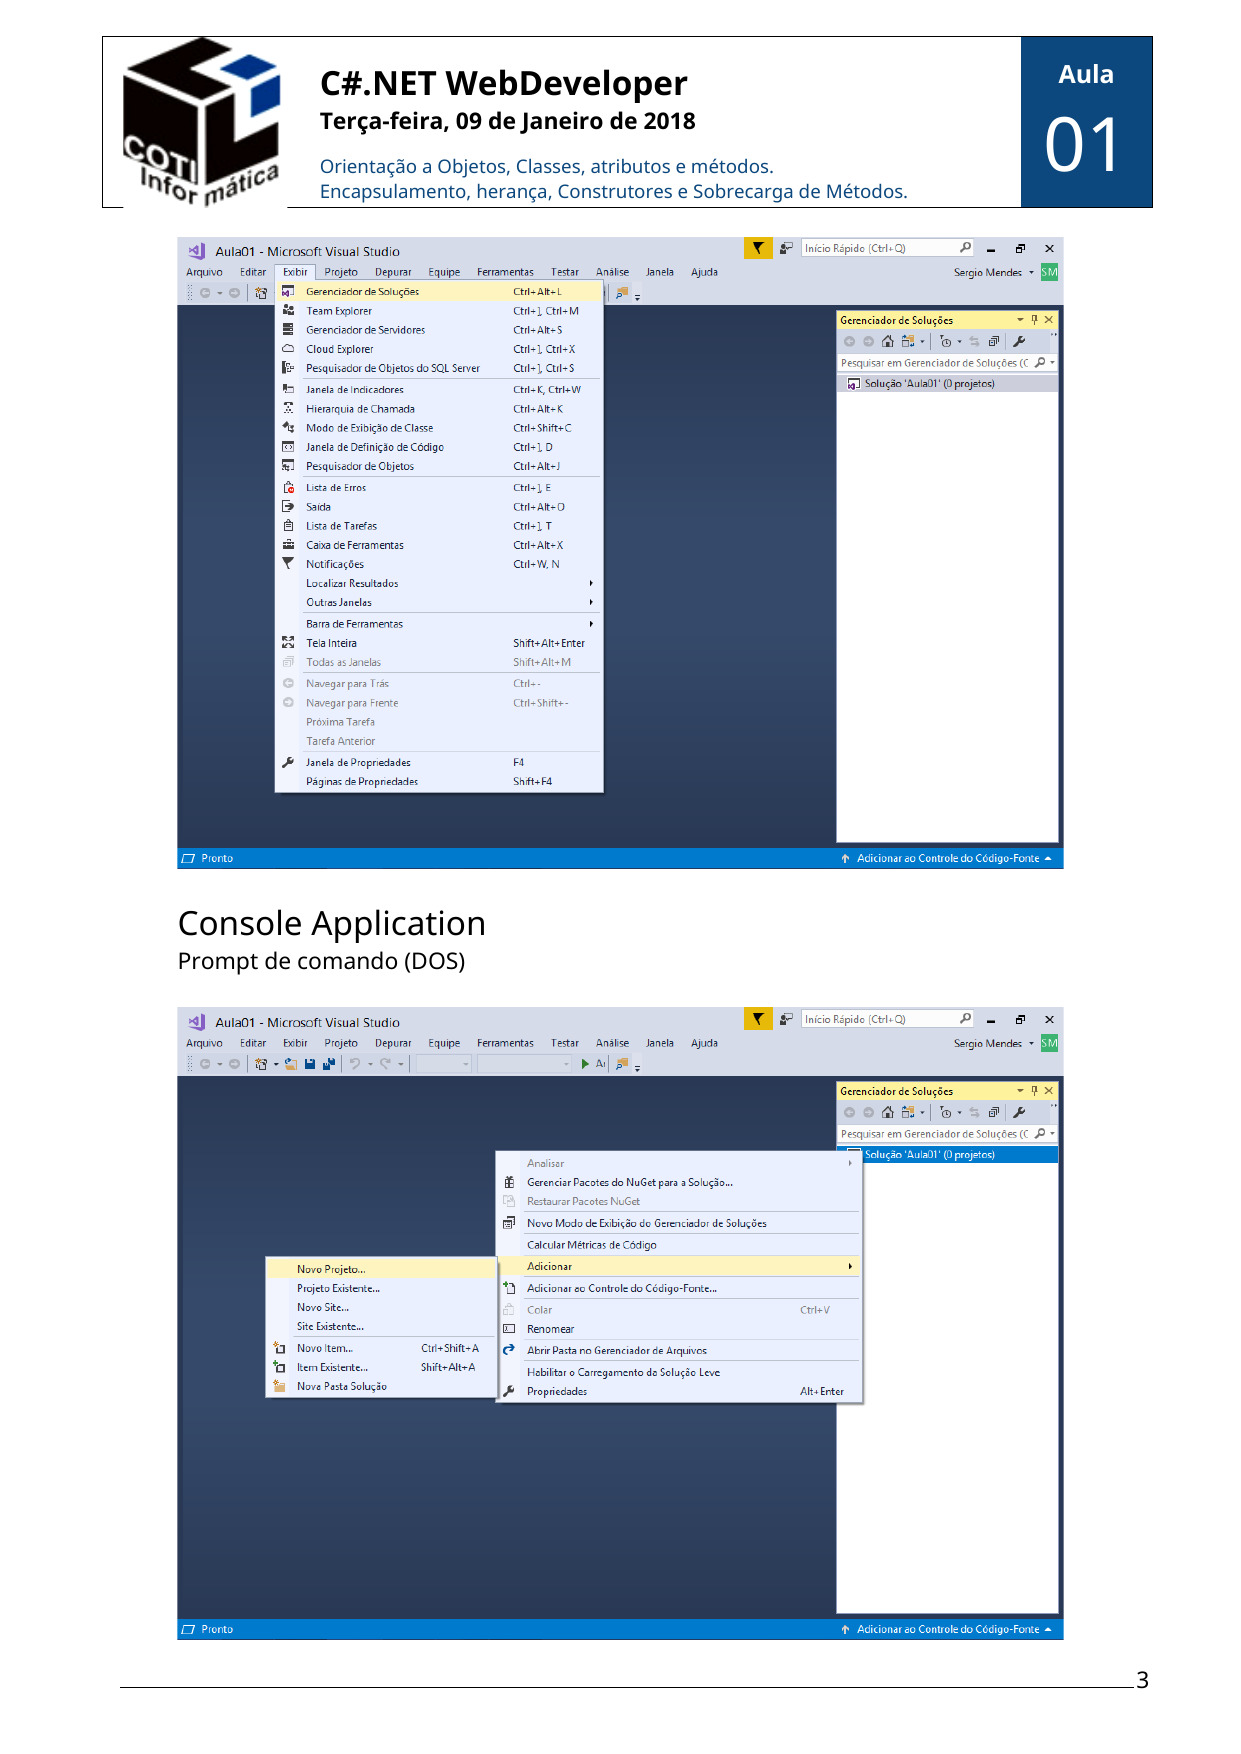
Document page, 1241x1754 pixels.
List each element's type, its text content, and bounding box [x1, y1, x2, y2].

picture [177, 1007, 1064, 1640]
text Prompt de comando (DOS) [177, 945, 1063, 976]
picture [177, 237, 1064, 869]
text Console Application [177, 900, 1063, 945]
